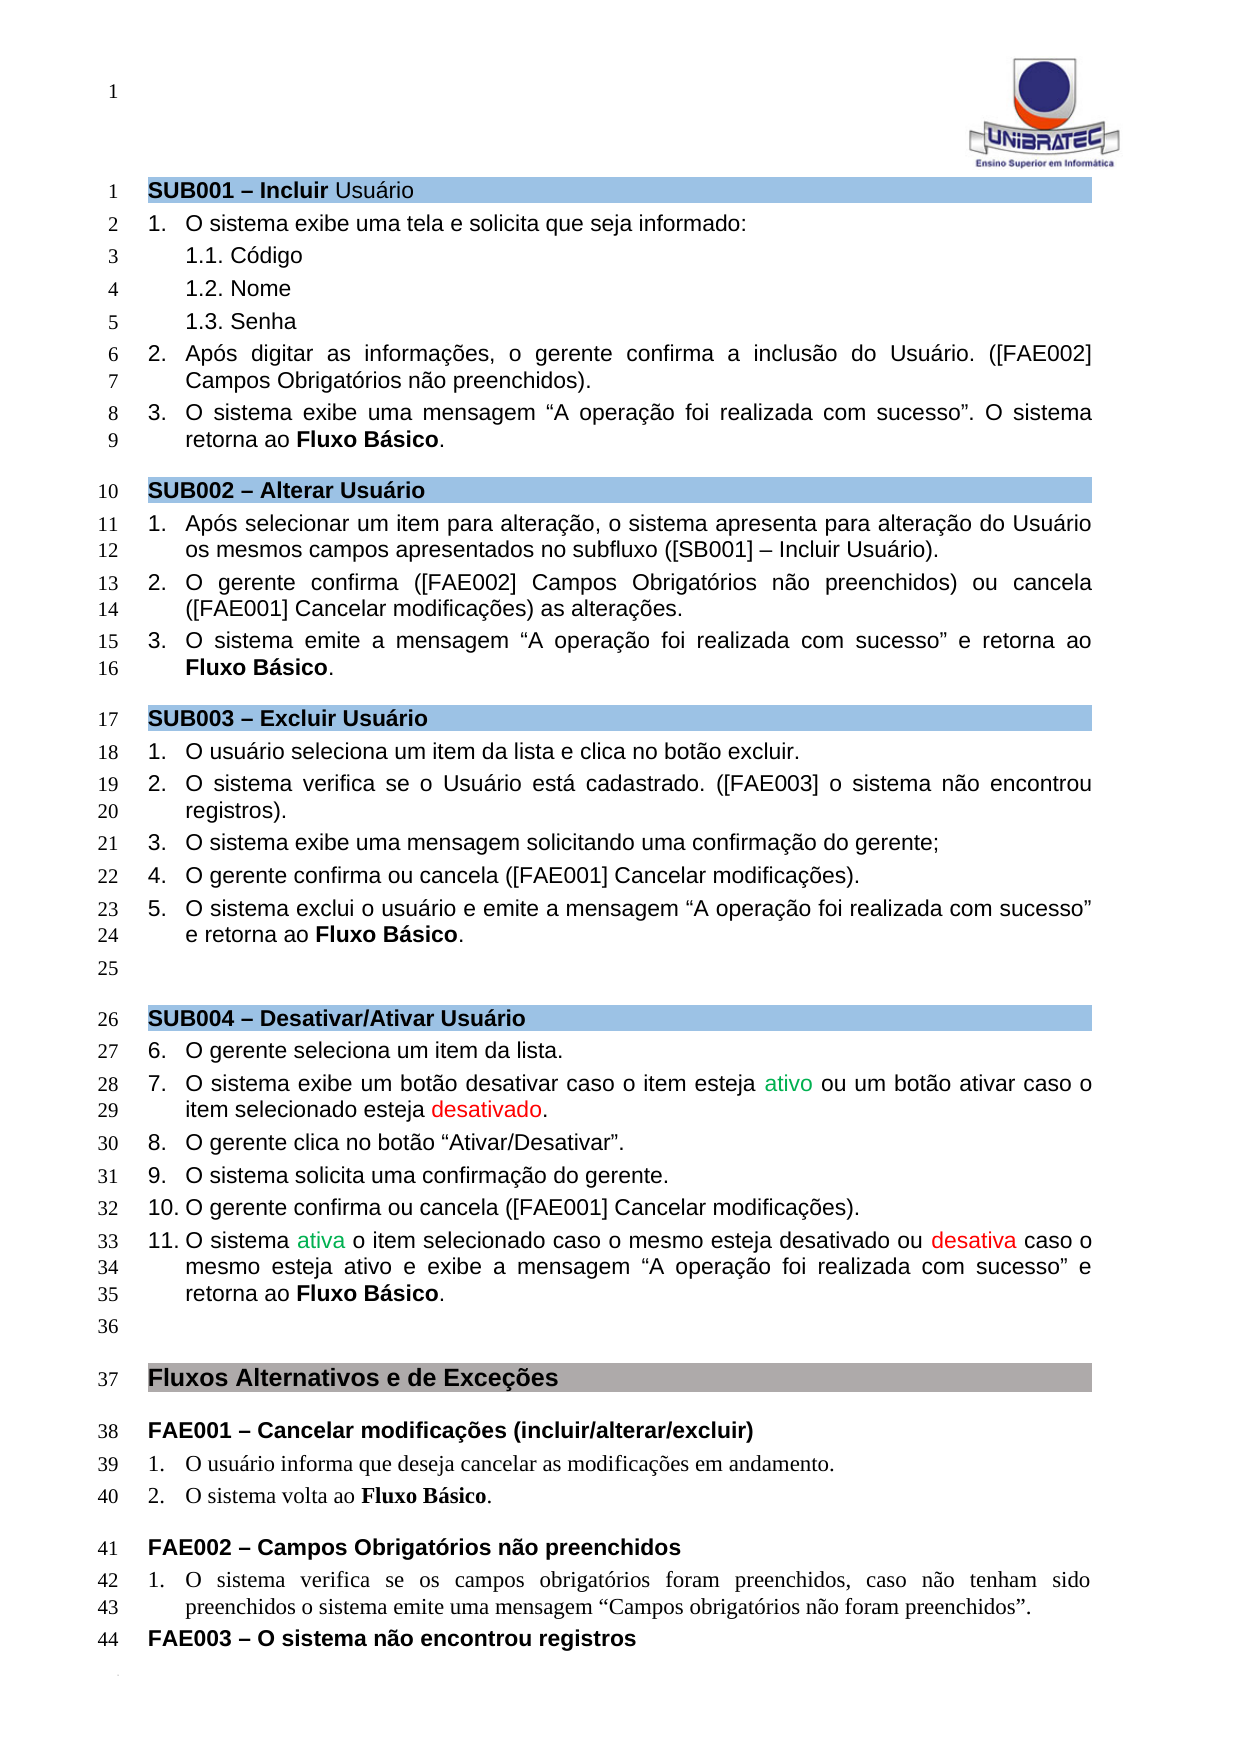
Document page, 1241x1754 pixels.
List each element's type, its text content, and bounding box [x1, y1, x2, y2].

list Após digitar as informações, o gerente confirma a inclusão do Usuário. ([FAE002] Campos Obrigatórios não preenchidos). [148, 340, 1092, 393]
subtitle SUB002 – Alterar Usuário [148, 477, 1092, 503]
subtitle SUB001 – Incluir Usuário [148, 177, 1092, 203]
list O gerente seleciona um item da lista. [148, 1037, 1092, 1064]
list Após selecionar um item para alteração, o sistema apresenta para alteração do Usuário os mesmos campos apresentados no subfluxo ([SB001] – Incluir Usuário). [148, 509, 1092, 562]
subtitle Fluxos Alternativos e de Exceções [148, 1363, 1092, 1392]
list O sistema exibe uma mensagem “A operação foi realizada com sucesso”. O sistema retorna ao Fluxo Básico. [148, 399, 1092, 452]
list O sistema exclui o usuário e emite a mensagem “A operação foi realizada com sucesso” e retorna ao Fluxo Básico. [148, 894, 1092, 947]
list O gerente confirma ([FAE002] Campos Obrigatórios não preenchidos) ou cancela ([FAE001] Cancelar modificações) as alterações. [148, 568, 1092, 621]
list O sistema ativa o item selecionado caso o mesmo esteja desativado ou desativa caso o mesmo esteja ativo e exibe a mensagem “A operação foi realizada com sucesso” e retorna ao Fluxo Básico. [148, 1227, 1092, 1306]
list O usuário seleciona um item da lista e clica no botão excluir. [148, 738, 1092, 764]
subtitle SUB003 – Excluir Usuário [148, 705, 1092, 731]
list O sistema verifica se o Usuário está cadastrado. ([FAE003] o sistema não encontrou registros). [148, 770, 1092, 823]
list O gerente confirma ou cancela ([FAE001] Cancelar modificações). [148, 862, 1092, 888]
list O sistema verifica se os campos obrigatórios foram preenchidos, caso não tenham sido preenchidos o sistema emite uma mensagem “Campos obrigatórios não foram preenchidos”. [148, 1566, 1092, 1619]
list O sistema emite a mensagem “A operação foi realizada com sucesso” e retorna ao Fluxo Básico. [148, 627, 1092, 680]
list Nome [185, 275, 1092, 301]
list O gerente clica no botão “Ativar/Desativar”. [148, 1129, 1092, 1155]
list O sistema volta ao Fluxo Básico. [148, 1482, 1092, 1509]
list Senha [185, 308, 1092, 334]
list O usuário informa que deseja cancelar as modificações em andamento. [148, 1450, 1092, 1476]
list O sistema exibe um botão desativar caso o item esteja ativo ou um botão ativar caso o item selecionado esteja desativado. [148, 1070, 1092, 1123]
text FAE003 – O sistema não encontrou registros [148, 1625, 1092, 1652]
list O sistema exibe uma mensagem solicitando uma confirmação do gerente; [148, 829, 1092, 856]
list O sistema exibe uma tela e solicita que seja informado: [148, 210, 1092, 236]
subtitle SUB004 – Desativar/Ativar Usuário [148, 1005, 1092, 1031]
subtitle FAE001 – Cancelar modificações (incluir/alterar/excluir) [148, 1417, 1092, 1443]
list O sistema solicita uma confirmação do gerente. [148, 1162, 1092, 1188]
list Código [185, 242, 1092, 269]
subtitle FAE002 – Campos Obrigatórios não preenchidos [148, 1534, 1092, 1560]
list O gerente confirma ou cancela ([FAE001] Cancelar modificações). [148, 1194, 1092, 1221]
picture [964, 56, 1123, 170]
